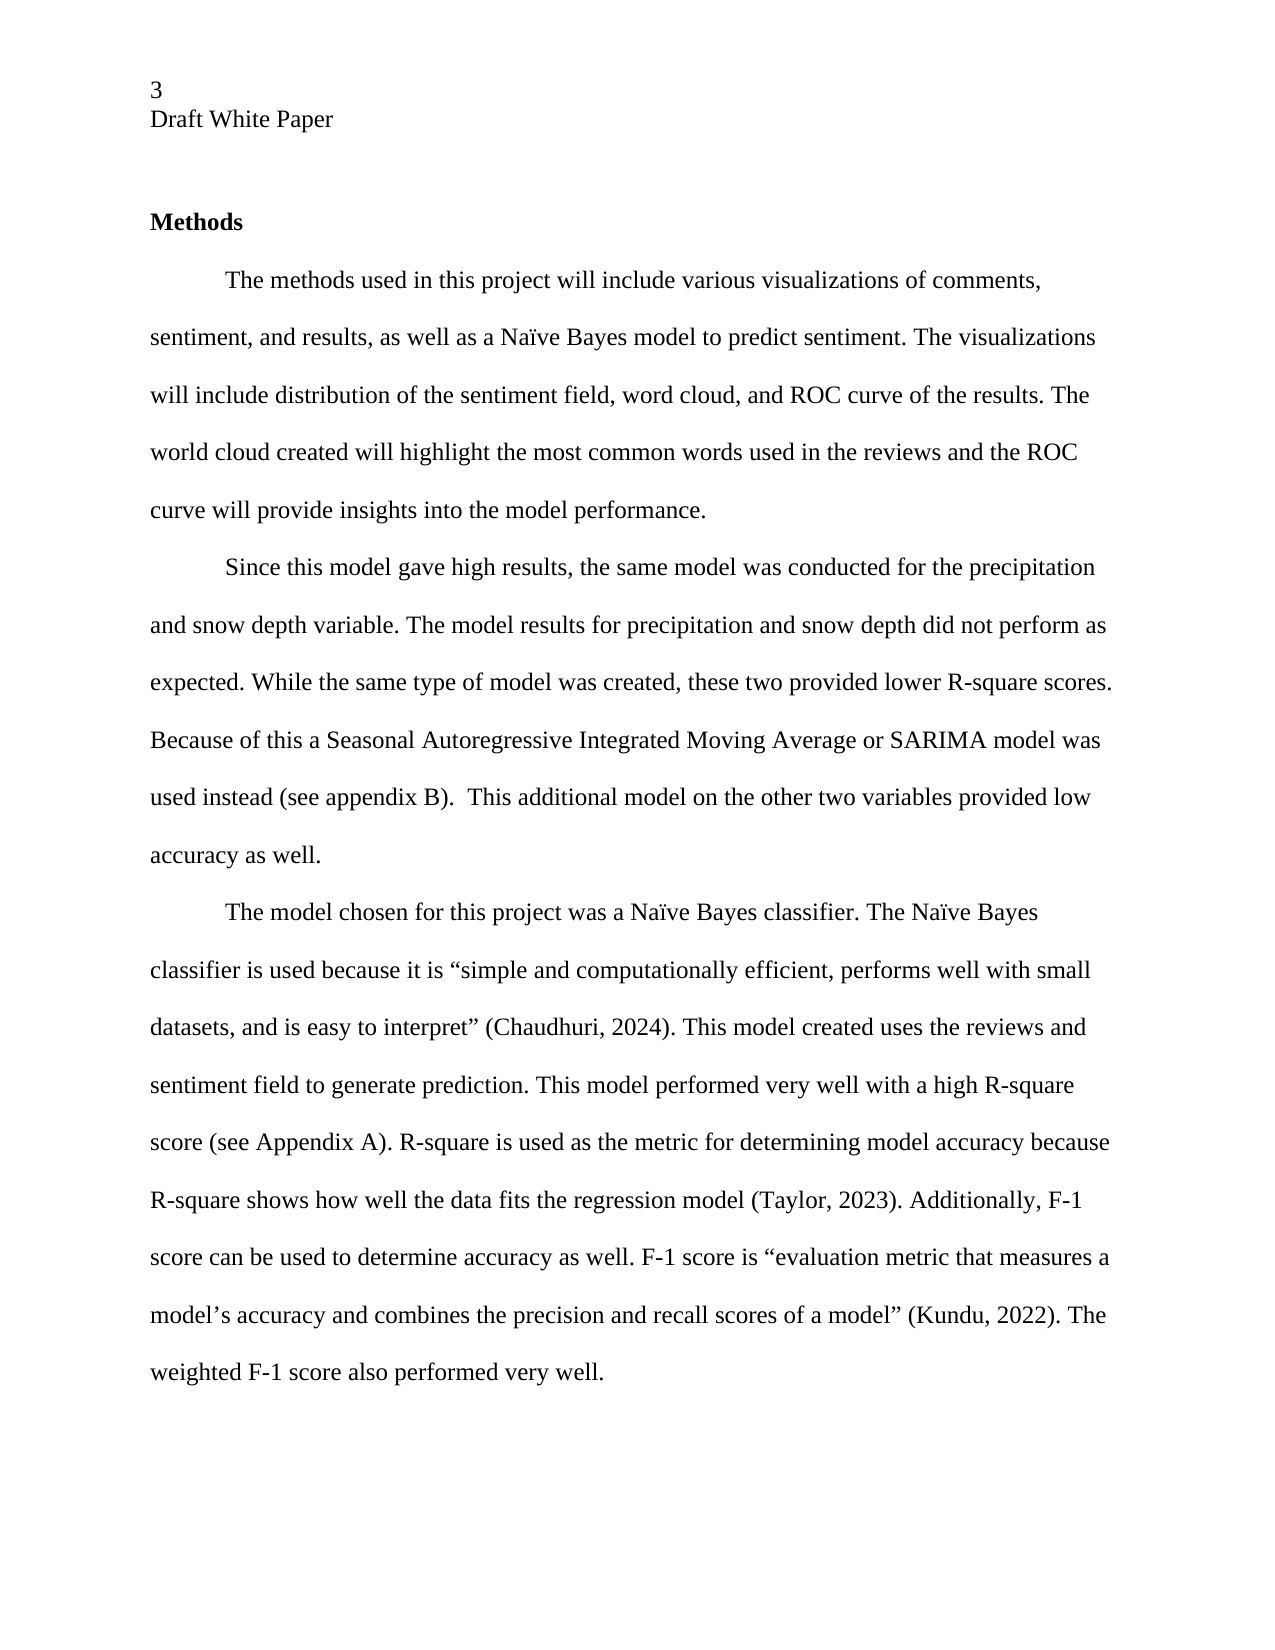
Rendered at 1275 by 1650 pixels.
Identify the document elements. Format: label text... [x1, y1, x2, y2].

text The methods used in this project will include various visualizations of comments, sentiment, and results, as well as a Naïve Bayes model to predict sentiment. The visualizations will include distribution of the sentiment field, word cloud, and ROC curve of the results. The world cloud created will highlight the most common words used in the reviews and the ROC curve will provide insights into the model performance. [150, 265, 1125, 524]
text The model chosen for this project was a Naïve Bayes classifier. The Naïve Bayes classifier is used because it is “simple and computationally efficient, performs well with small datasets, and is easy to interpret” (Chaudhuri, 2024). This model created uses the reviews and sentiment field to generate prediction. This model performed very well with a high R-square score (see Appendix A). R-square is used as the metric for determining model accuracy because R-square shows how well the data fits the regression model (Taylor, 2023). Additionally, F-1 score can be used to determine accuracy as well. F-1 score is “evaluation metric that measures a model’s accuracy and combines the precision and recall scores of a model” (Kundu, 2022). The weighted F-1 score also performed very well. [150, 897, 1125, 1386]
text Methods [150, 207, 1125, 236]
text Since this model gave high results, the same model was conducted for the precipitation and snow depth variable. The model results for precipitation and snow depth did not perform as expected. While the same type of model was created, these two provided lower R-square scores. Because of this a Seasonal Autoregressive Integrated Moving Average or SARIMA model was used instead (see appendix B). This additional model on the other two variables provided low accuracy as well. [150, 552, 1125, 869]
